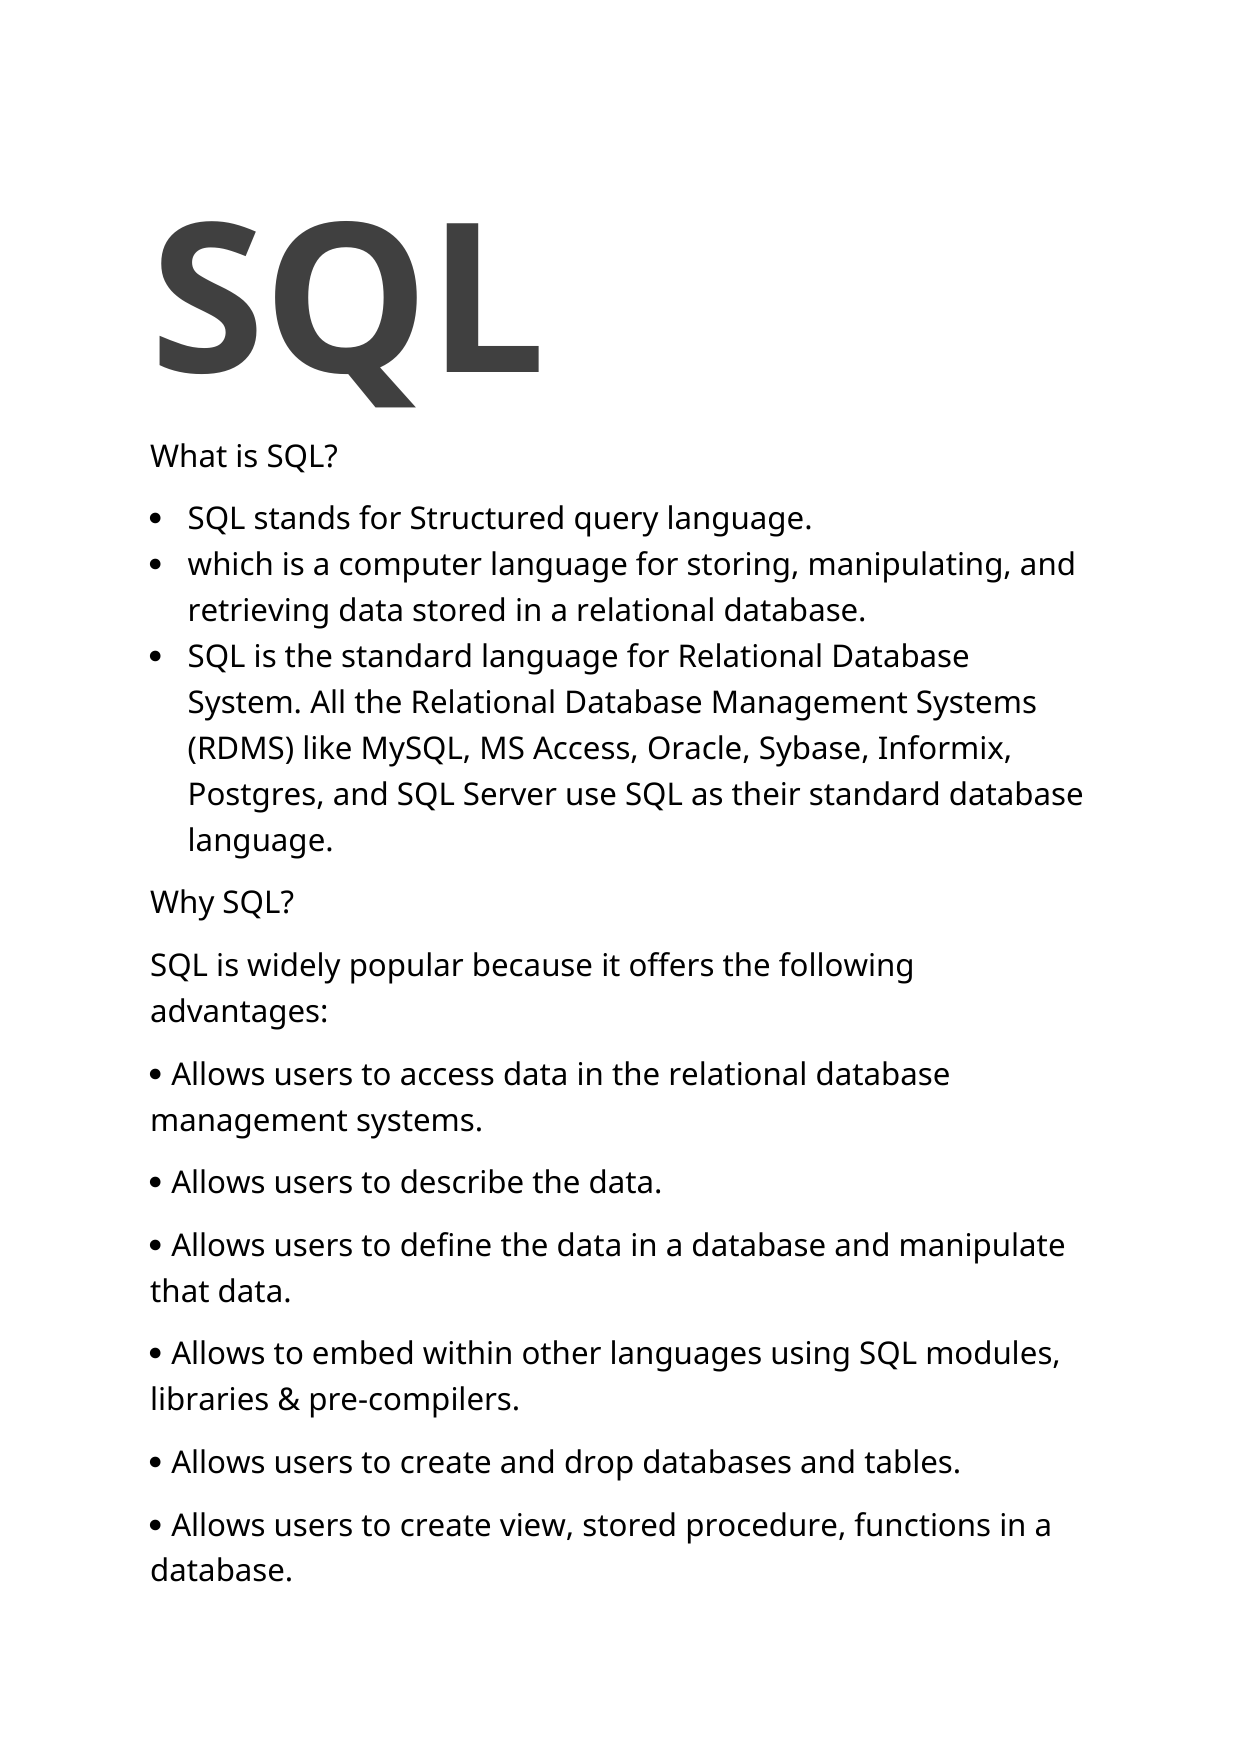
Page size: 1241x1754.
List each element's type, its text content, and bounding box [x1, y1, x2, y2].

list SQL stands for Structured query language. [150, 496, 1090, 539]
text Allows users to describe the data. [150, 1160, 1090, 1203]
text What is SQL? [150, 434, 1090, 476]
text Allows to embed within other languages using SQL modules, libraries & pre-compilers. [150, 1331, 1090, 1420]
text Allows users to create and drop databases and tables. [150, 1440, 1090, 1482]
list SQL is the standard language for Relational Database System. All the Relational Database Management Systems (RDMS) like MySQL, MS Access, Oracle, Sybase, Informix, Postgres, and SQL Server use SQL as their standard database language. [150, 634, 1090, 861]
title SQL [150, 150, 1090, 434]
list which is a computer language for storing, manipulating, and retrieving data stored in a relational database. [150, 542, 1090, 631]
text Allows users to access data in the relational database management systems. [150, 1052, 1090, 1140]
text Allows users to create view, stored procedure, functions in a database. [150, 1502, 1090, 1591]
text Allows users to define the data in a database and manipulate that data. [150, 1223, 1090, 1311]
text Why SQL? [150, 881, 1090, 923]
text SQL is widely popular because it offers the following advantages: [150, 943, 1090, 1032]
